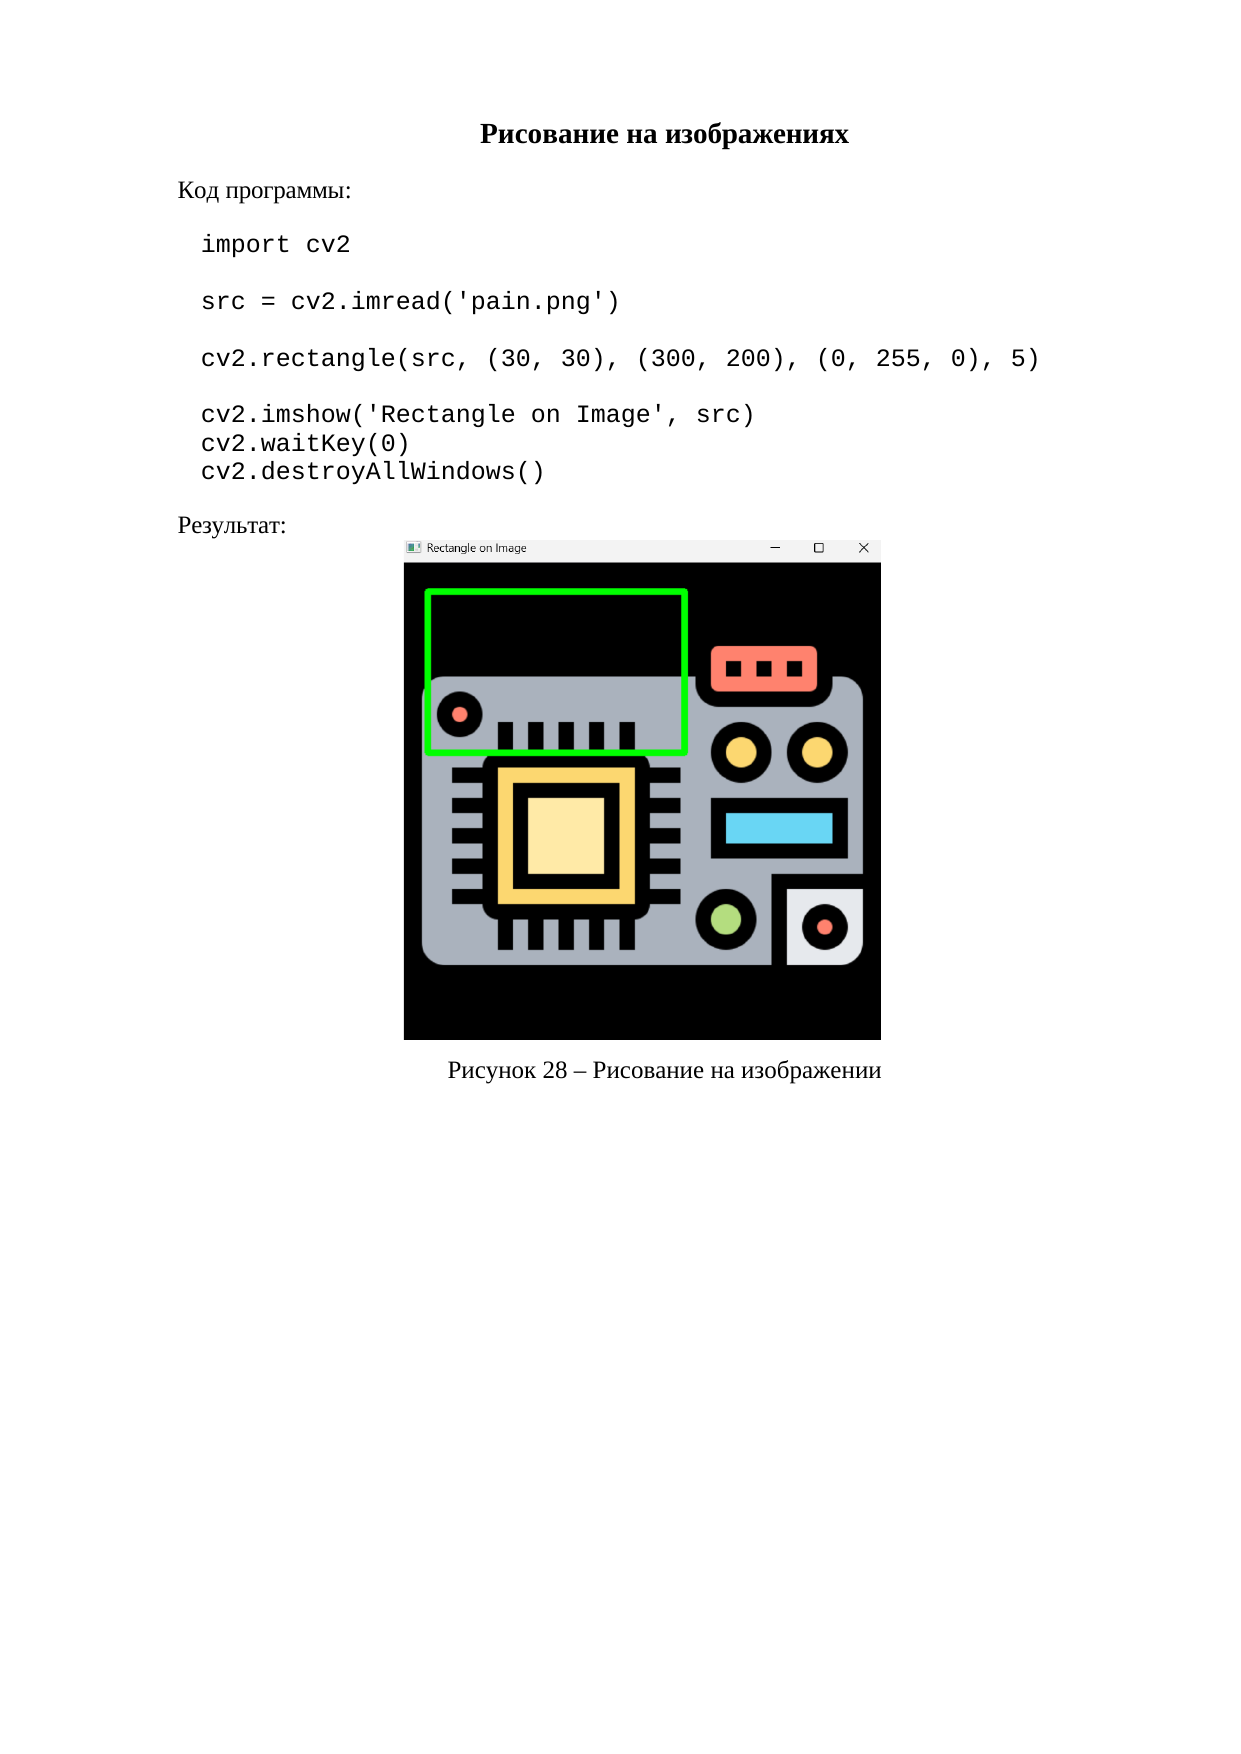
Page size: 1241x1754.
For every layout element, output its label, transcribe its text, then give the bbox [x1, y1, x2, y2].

picture [403, 540, 881, 1040]
text Рисунок 28 – Рисование на изображении [179, 1055, 1150, 1084]
text import cv2 [130, 232, 1226, 260]
text cv2.waitKey(0) [130, 430, 1226, 458]
text cv2.destroyAllWindows() [130, 458, 1226, 487]
text Код программы: [177, 175, 1226, 203]
text Результат: [177, 511, 1226, 539]
text cv2.imshow('Rectangle on Image', src) [130, 402, 1226, 430]
text cv2.rectangle(src, (30, 30), (300, 200), (0, 255, 0), 5) [130, 345, 1226, 373]
text src = cv2.imread('pain.png') [130, 288, 1226, 317]
subtitle Рисование на изображениях [179, 116, 1150, 149]
